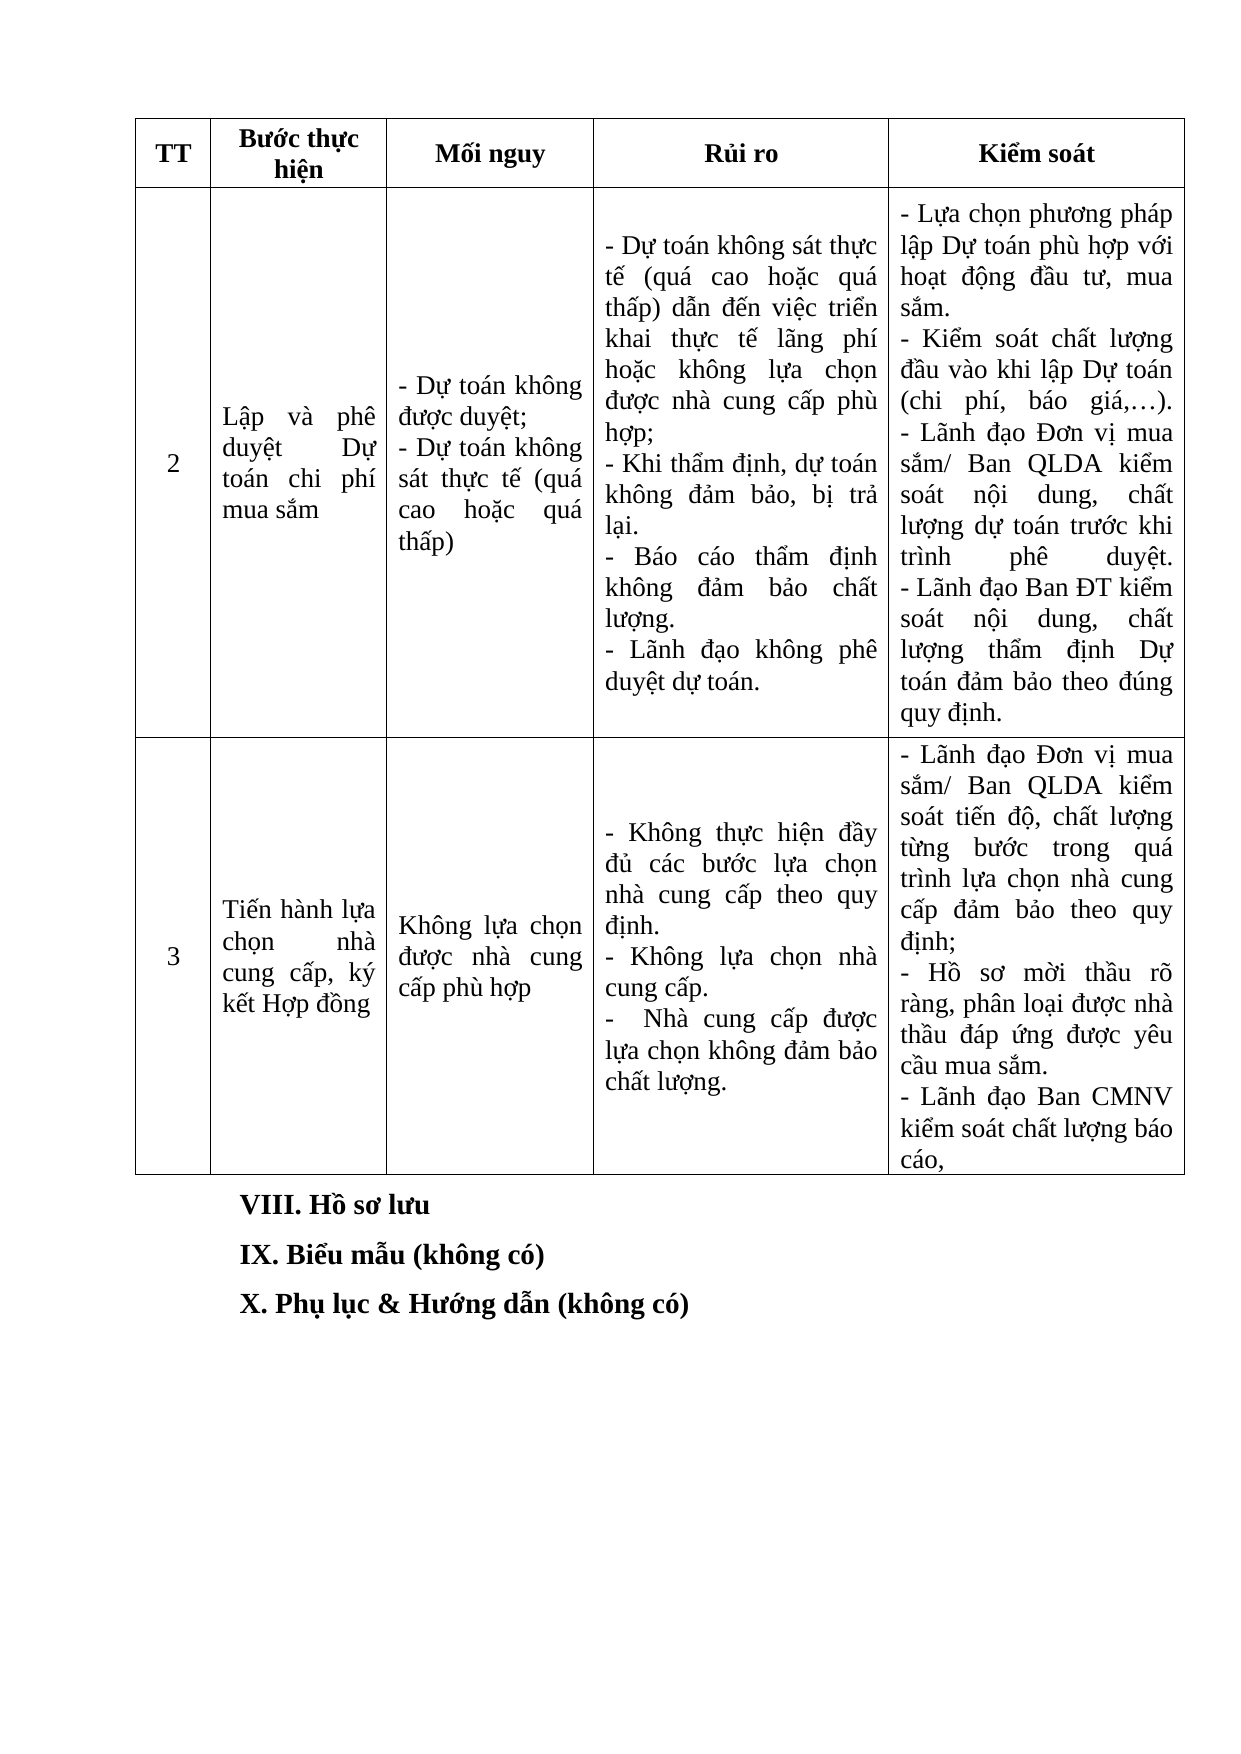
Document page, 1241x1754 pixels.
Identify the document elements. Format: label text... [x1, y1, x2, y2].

table_cell - Lựa chọn phương pháp lập Dự toán phù hợp với hoạt động đầu tư, mua sắm. - Kiểm soát chất lượng đầu vào khi lập Dự toán (chi phí, báo giá,…). - Lãnh đạo Đơn vị mua sắm/ Ban QLDA kiểm soát nội dung, chất lượng dự toán trước khi trình phê duyệt. - Lãnh đạo Ban ĐT kiểm soát nội dung, chất lượng thẩm định Dự toán đảm bảo theo đúng quy định. [889, 188, 1184, 737]
table_cell - Dự toán không được duyệt; - Dự toán không sát thực tế (quá cao hoặc quá thấp) [387, 188, 593, 737]
table_header Mối nguy [387, 119, 593, 187]
table_cell Lập và phê duyệt Dự toán chi phí mua sắm [211, 188, 386, 737]
table_header Kiểm soát [889, 119, 1184, 187]
text IX. Biểu mẫu (không có) [165, 1237, 1098, 1270]
table_cell - Lãnh đạo Đơn vị mua sắm/ Ban QLDA kiểm soát tiến độ, chất lượng từng bước trong quá trình lựa chọn nhà cung cấp đảm bảo theo quy định; - Hồ sơ mời thầu rõ ràng, phân loại được nhà thầu đáp ứng được yêu cầu mua sắm. - Lãnh đạo Ban CMNV kiểm soát chất lượng báo cáo, [889, 738, 1184, 1174]
table_cell 3 [136, 738, 210, 1174]
table_cell Không lựa chọn được nhà cung cấp phù hợp [387, 738, 593, 1174]
table_header Rủi ro [594, 119, 888, 187]
table_header Bước thực hiện [211, 119, 386, 187]
table_cell - Không thực hiện đầy đủ các bước lựa chọn nhà cung cấp theo quy định. - Không lựa chọn nhà cung cấp. - Nhà cung cấp được lựa chọn không đảm bảo chất lượng. [594, 738, 888, 1174]
table_cell 2 [136, 188, 210, 737]
text VIII. Hồ sơ lưu [165, 1187, 1098, 1221]
table_header TT [136, 119, 210, 187]
table_cell - Dự toán không sát thực tế (quá cao hoặc quá thấp) dẫn đến việc triển khai thực tế lãng phí hoặc không lựa chọn được nhà cung cấp phù hợp; - Khi thẩm định, dự toán không đảm bảo, bị trả lại. - Báo cáo thẩm định không đảm bảo chất lượng. - Lãnh đạo không phê duyệt dự toán. [594, 188, 888, 737]
text X. Phụ lục & Hướng dẫn (không có) [165, 1286, 1098, 1320]
table_cell Tiến hành lựa chọn nhà cung cấp, ký kết Hợp đồng [211, 738, 386, 1174]
